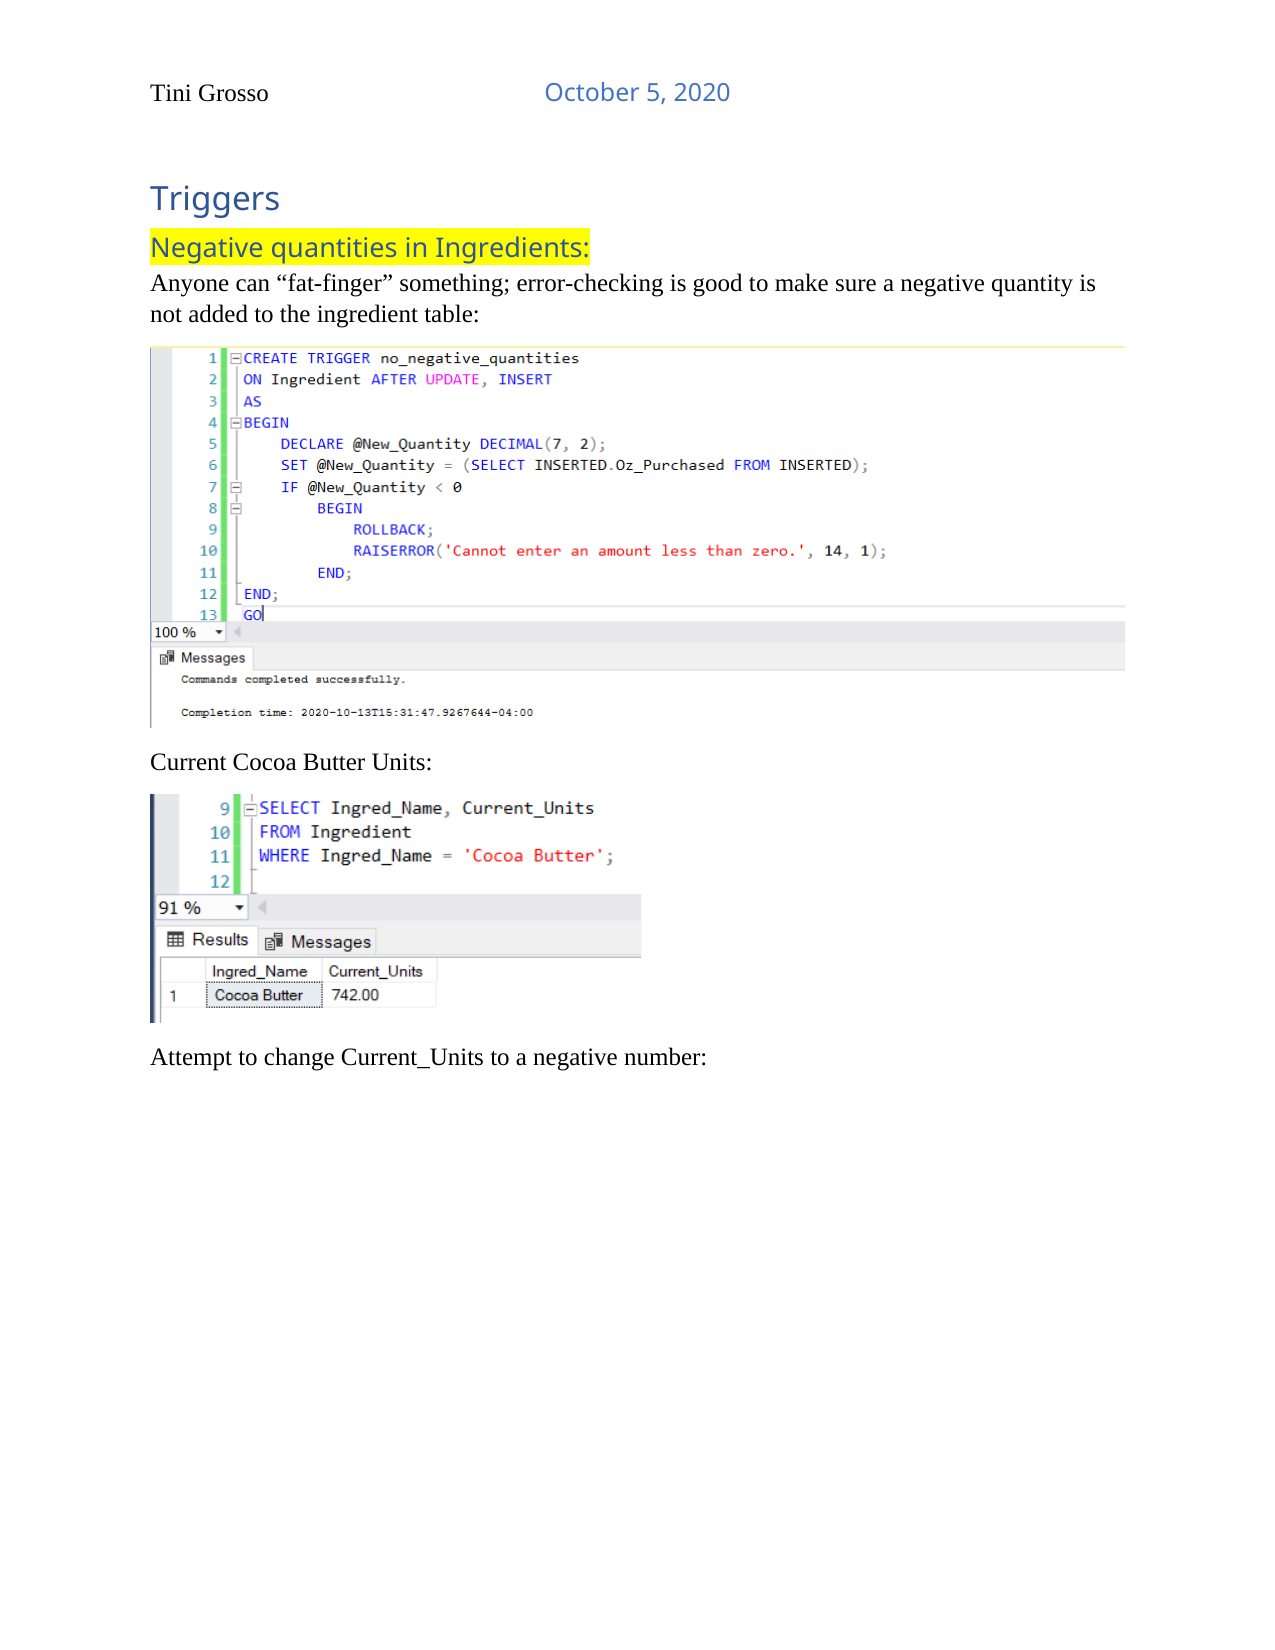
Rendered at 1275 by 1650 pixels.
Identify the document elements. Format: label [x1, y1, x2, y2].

picture [150, 346, 1125, 728]
picture [150, 794, 642, 1023]
